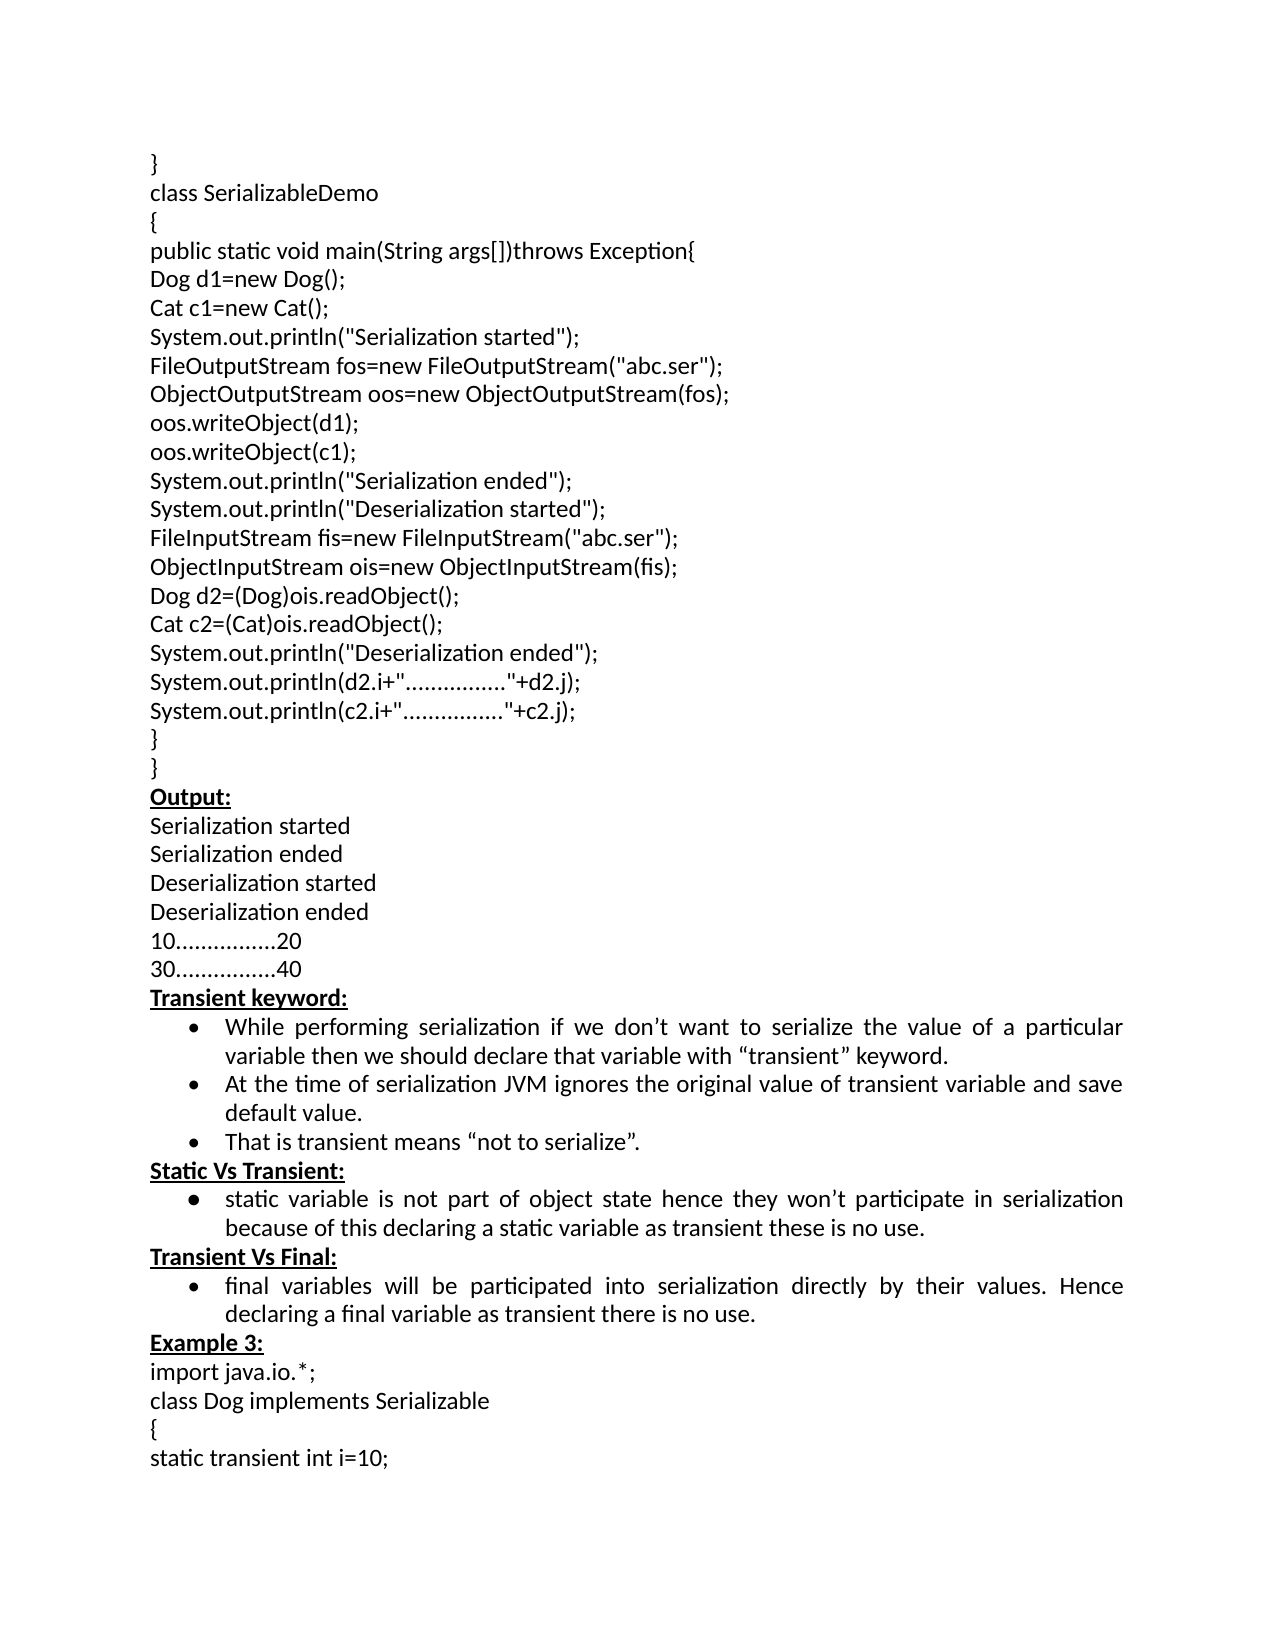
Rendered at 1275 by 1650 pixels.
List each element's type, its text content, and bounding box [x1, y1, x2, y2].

list final variables will be participated into serialization directly by their values. Hence declaring a final variable as transient there is no use. [187, 1271, 1125, 1329]
text } [150, 150, 1125, 179]
text Deserialization started [150, 869, 1125, 897]
text class Dog implements Serializable [150, 1386, 1125, 1415]
text static transient int i=10; [150, 1444, 1125, 1472]
list static variable is not part of object state hence they won’t participate in serialization because of this declaring a static variable as transient these is no use. [187, 1185, 1125, 1242]
text Dog d2=(Dog)ois.readObject(); [150, 581, 1125, 610]
text Transient Vs Final: [150, 1242, 1125, 1271]
text import java.io.*; [150, 1357, 1125, 1386]
text oos.writeObject(d1); [150, 409, 1125, 437]
text class SerializableDemo [150, 179, 1125, 207]
text Static Vs Transient: [150, 1156, 1125, 1185]
text Transient keyword: [150, 984, 1125, 1012]
text 30................40 [150, 955, 1125, 984]
text FileInputStream fis=new FileInputStream("abc.ser"); [150, 524, 1125, 552]
text System.out.println("Deserialization ended"); [150, 639, 1125, 667]
text { [150, 1415, 1125, 1444]
text System.out.println(d2.i+"................"+d2.j); [150, 667, 1125, 696]
text Cat c2=(Cat)ois.readObject(); [150, 610, 1125, 639]
list That is transient means “not to serialize”. [187, 1127, 1125, 1156]
text System.out.println(c2.i+"................"+c2.j); [150, 696, 1125, 725]
text oos.writeObject(c1); [150, 437, 1125, 466]
text } [150, 725, 1125, 754]
text { [150, 207, 1125, 236]
text ObjectOutputStream oos=new ObjectOutputStream(fos); [150, 380, 1125, 409]
list While performing serialization if we don’t want to serialize the value of a particular variable then we should declare that variable with “transient” keyword. [187, 1012, 1125, 1070]
text FileOutputStream fos=new FileOutputStream("abc.ser"); [150, 351, 1125, 380]
text Cat c1=new Cat(); [150, 294, 1125, 322]
text Deserialization ended [150, 897, 1125, 926]
text 10................20 [150, 926, 1125, 955]
list At the time of serialization JVM ignores the original value of transient variable and save default value. [187, 1070, 1125, 1127]
text } [150, 754, 1125, 782]
text Dog d1=new Dog(); [150, 265, 1125, 294]
text ObjectInputStream ois=new ObjectInputStream(fis); [150, 552, 1125, 581]
text System.out.println("Serialization started"); [150, 322, 1125, 351]
text Serialization started [150, 811, 1125, 840]
text public static void main(String args[])throws Exception{ [150, 236, 1125, 265]
text System.out.println("Serialization ended"); [150, 466, 1125, 495]
text System.out.println("Deserialization started"); [150, 495, 1125, 524]
text Serialization ended [150, 840, 1125, 869]
text Output: [150, 782, 1125, 811]
text Example 3: [150, 1329, 1125, 1357]
